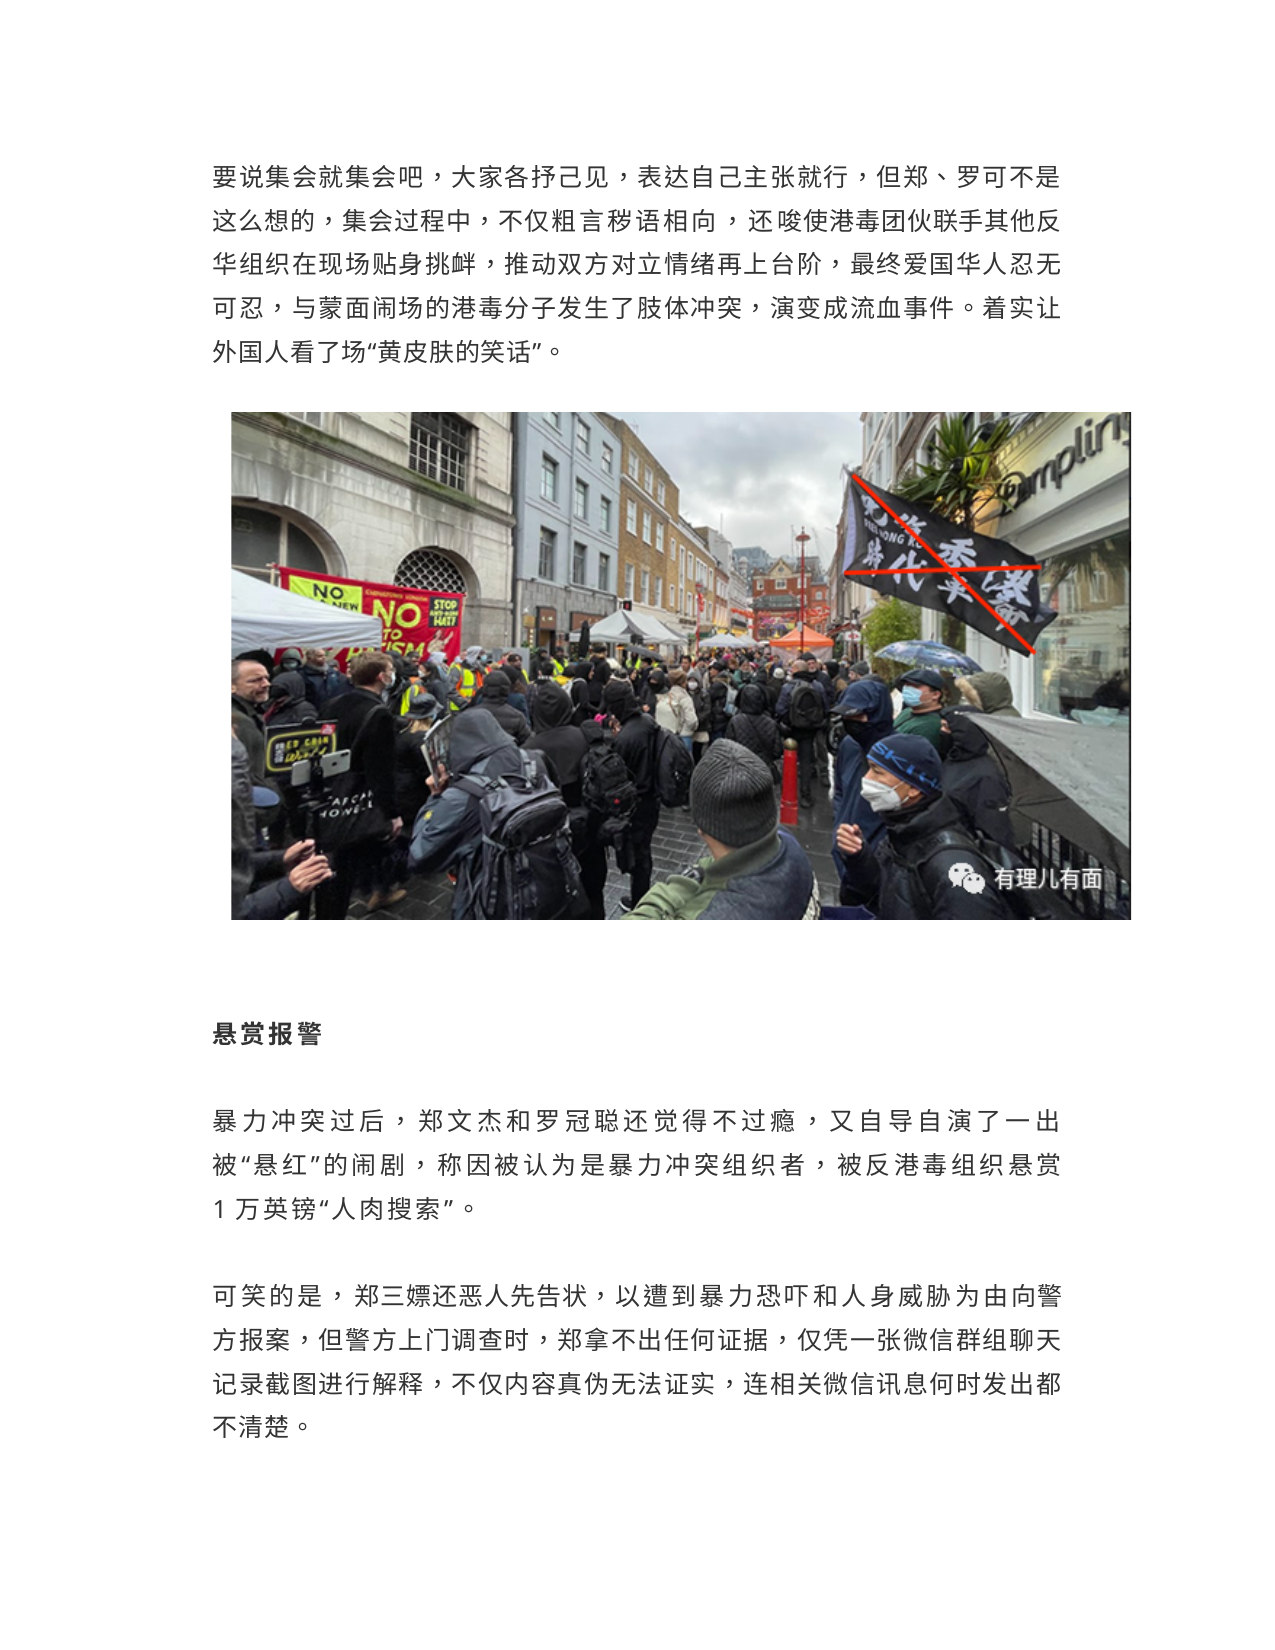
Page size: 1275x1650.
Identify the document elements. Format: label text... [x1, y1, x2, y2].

picture [231, 412, 1132, 920]
text 悬赏报警 [212, 1007, 1062, 1050]
text 可笑的是，郑三嫖还恶人先告状，以遭到暴力恐吓和人身威胁为由向警方报案，但警方上门调查时，郑拿不出任何证据，仅凭一张微信群组聊天记录截图进行解释，不仅内容真伪无法证实，连相关微信讯息何时发出都不清楚。 [212, 1269, 1062, 1444]
text 要说集会就集会吧，大家各抒己见，表达自己主张就行，但郑、罗可不是这么想的，集会过程中，不仅粗言秽语相向，还唆使港毒团伙联手其他反华组织在现场贴身挑衅，推动双方对立情绪再上台阶，最终爱国华人忍无可忍，与蒙面闹场的港毒分子发生了肢体冲突，演变成流血事件。着实让外国人看了场“黄皮肤的笑话”。 [212, 150, 1062, 369]
text 暴力冲突过后，郑文杰和罗冠聪还觉得不过瘾，又自导自演了一出被“悬红”的闹剧，称因被认为是暴力冲突组织者，被反港毒组织悬赏1万英镑“人肉搜索”。 [212, 1094, 1062, 1225]
